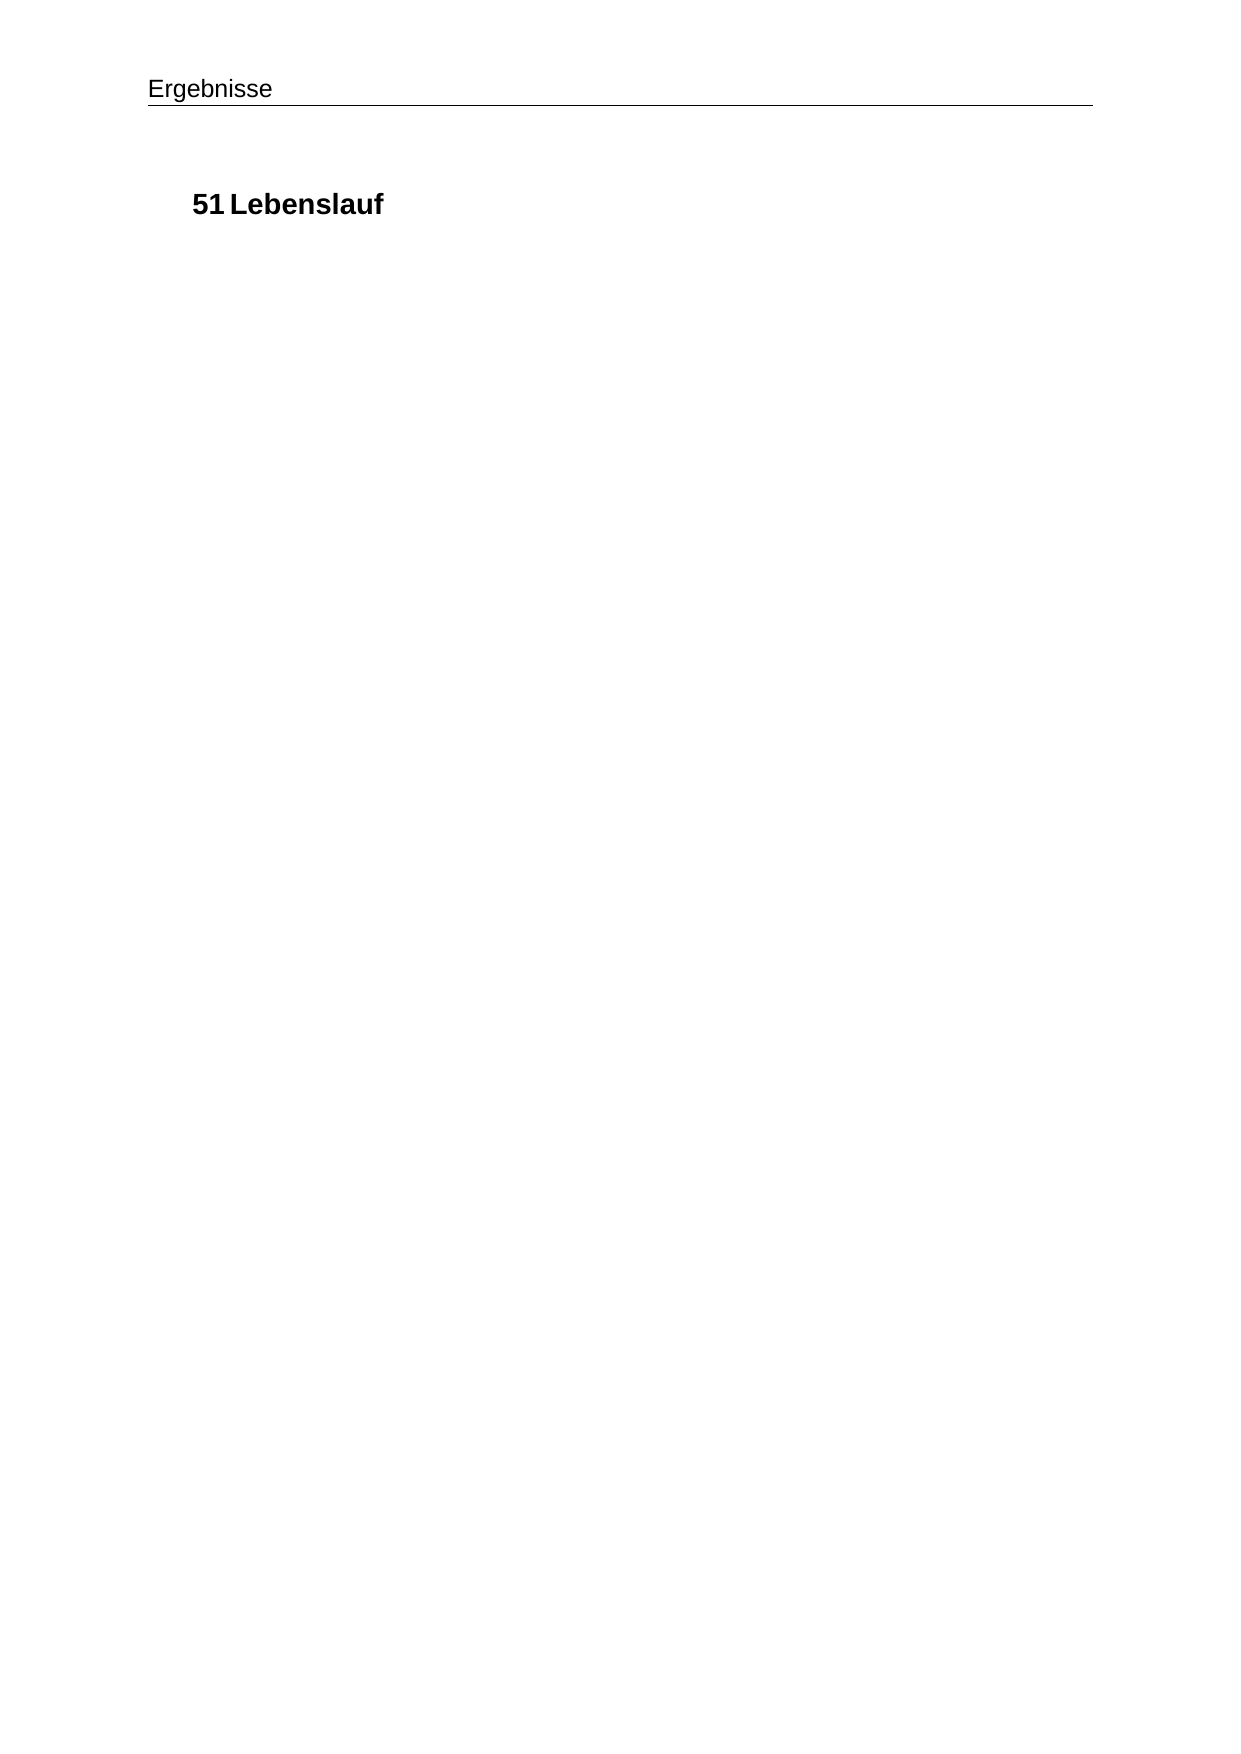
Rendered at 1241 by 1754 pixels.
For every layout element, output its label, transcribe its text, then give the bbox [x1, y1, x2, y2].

subtitle Lebenslauf [192, 187, 1093, 220]
